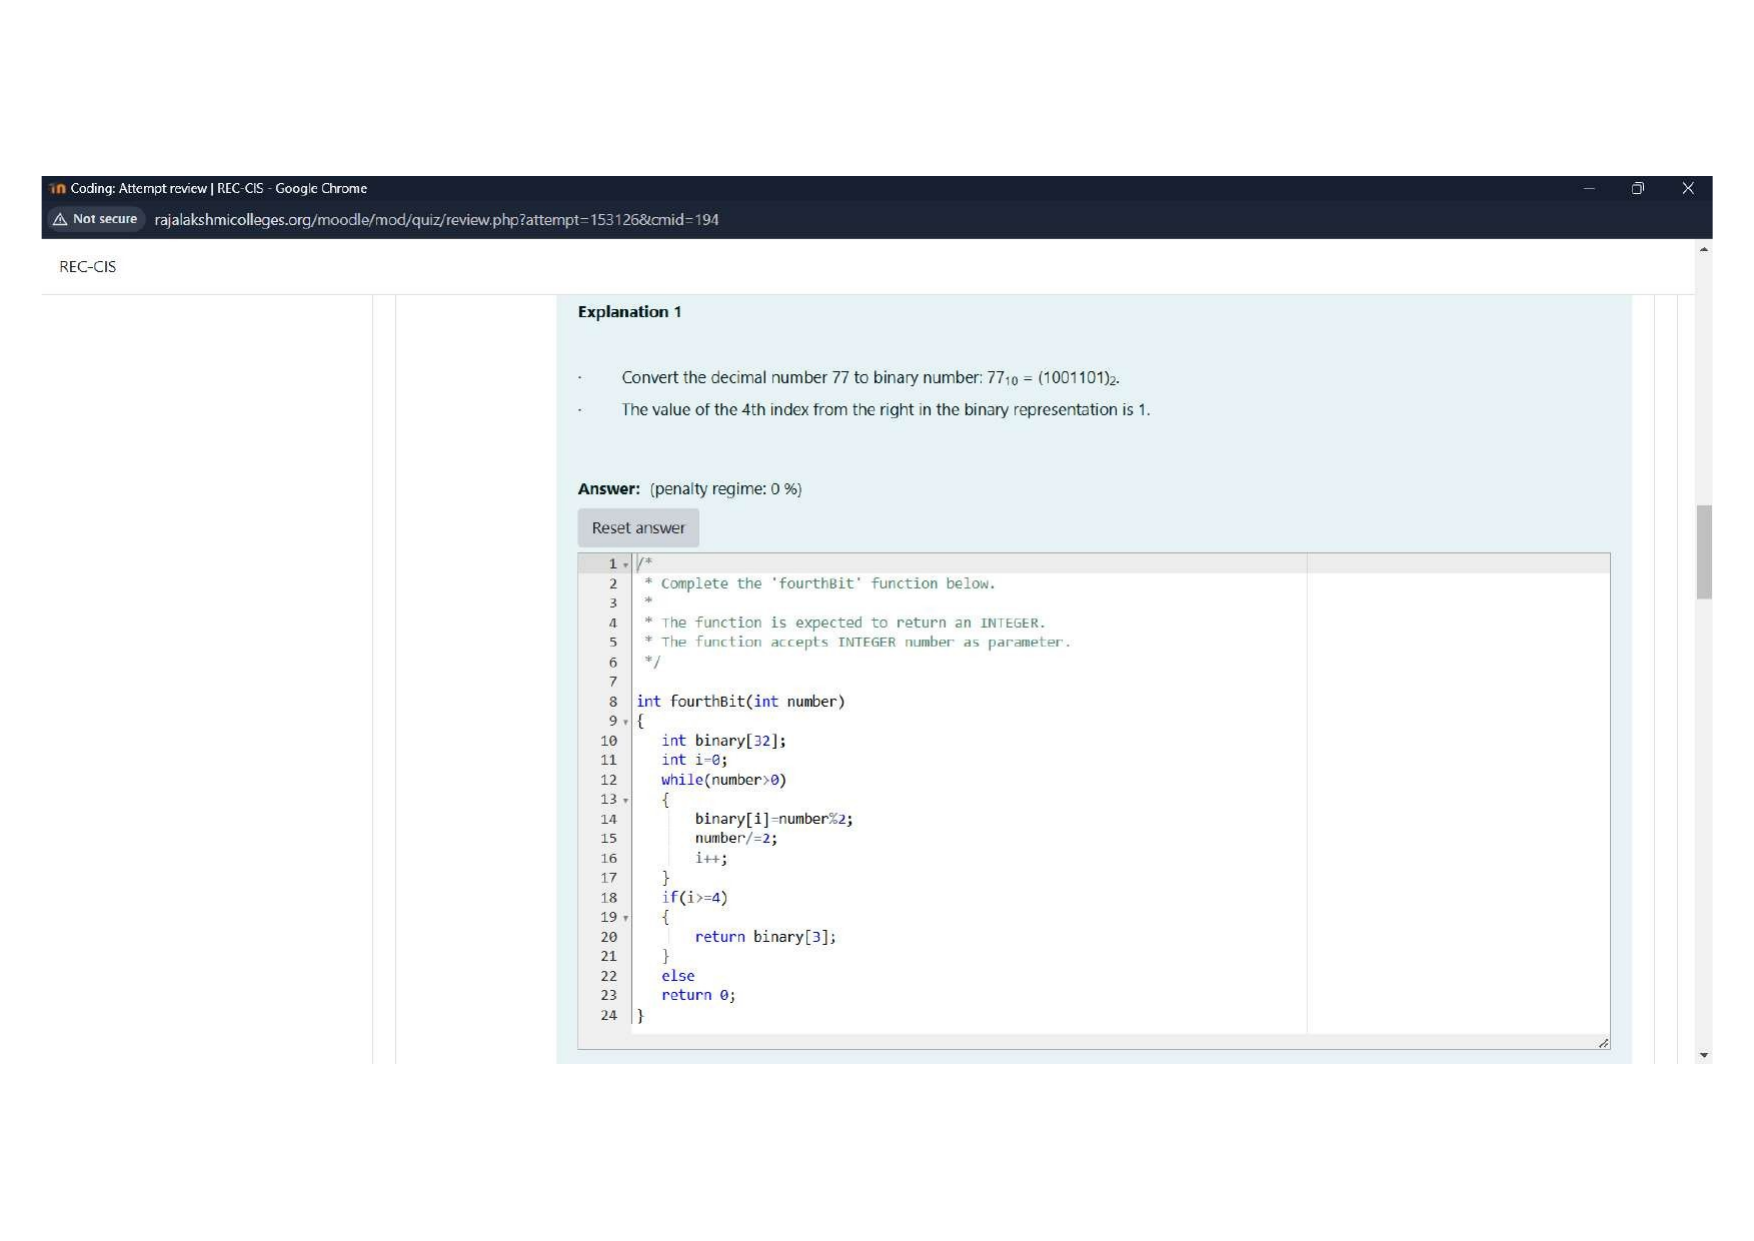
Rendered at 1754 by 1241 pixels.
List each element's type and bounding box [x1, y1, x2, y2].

picture [41, 176, 1713, 1064]
